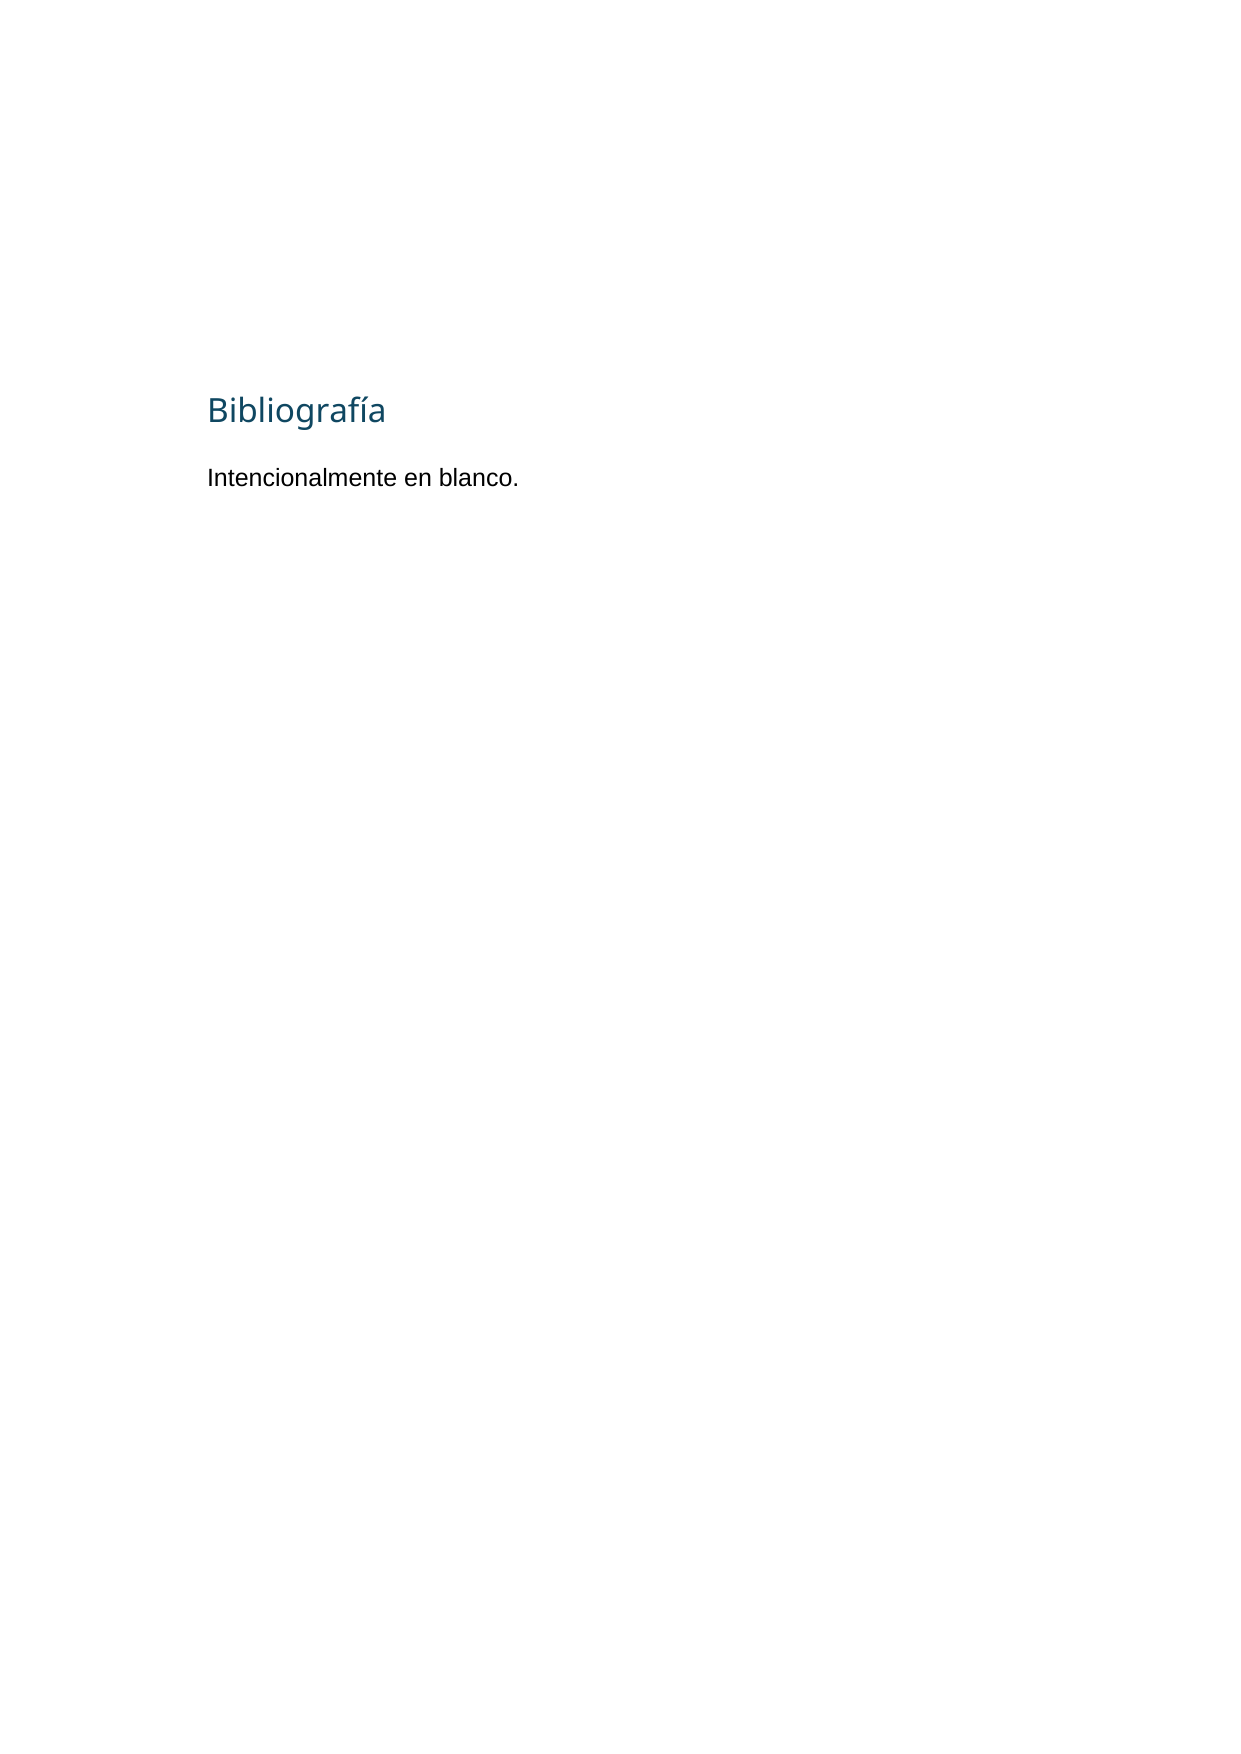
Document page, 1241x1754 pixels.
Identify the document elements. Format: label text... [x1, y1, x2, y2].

subtitle Bibliografía [177, 387, 1063, 432]
text Intencionalmente en blanco. [177, 463, 1063, 492]
